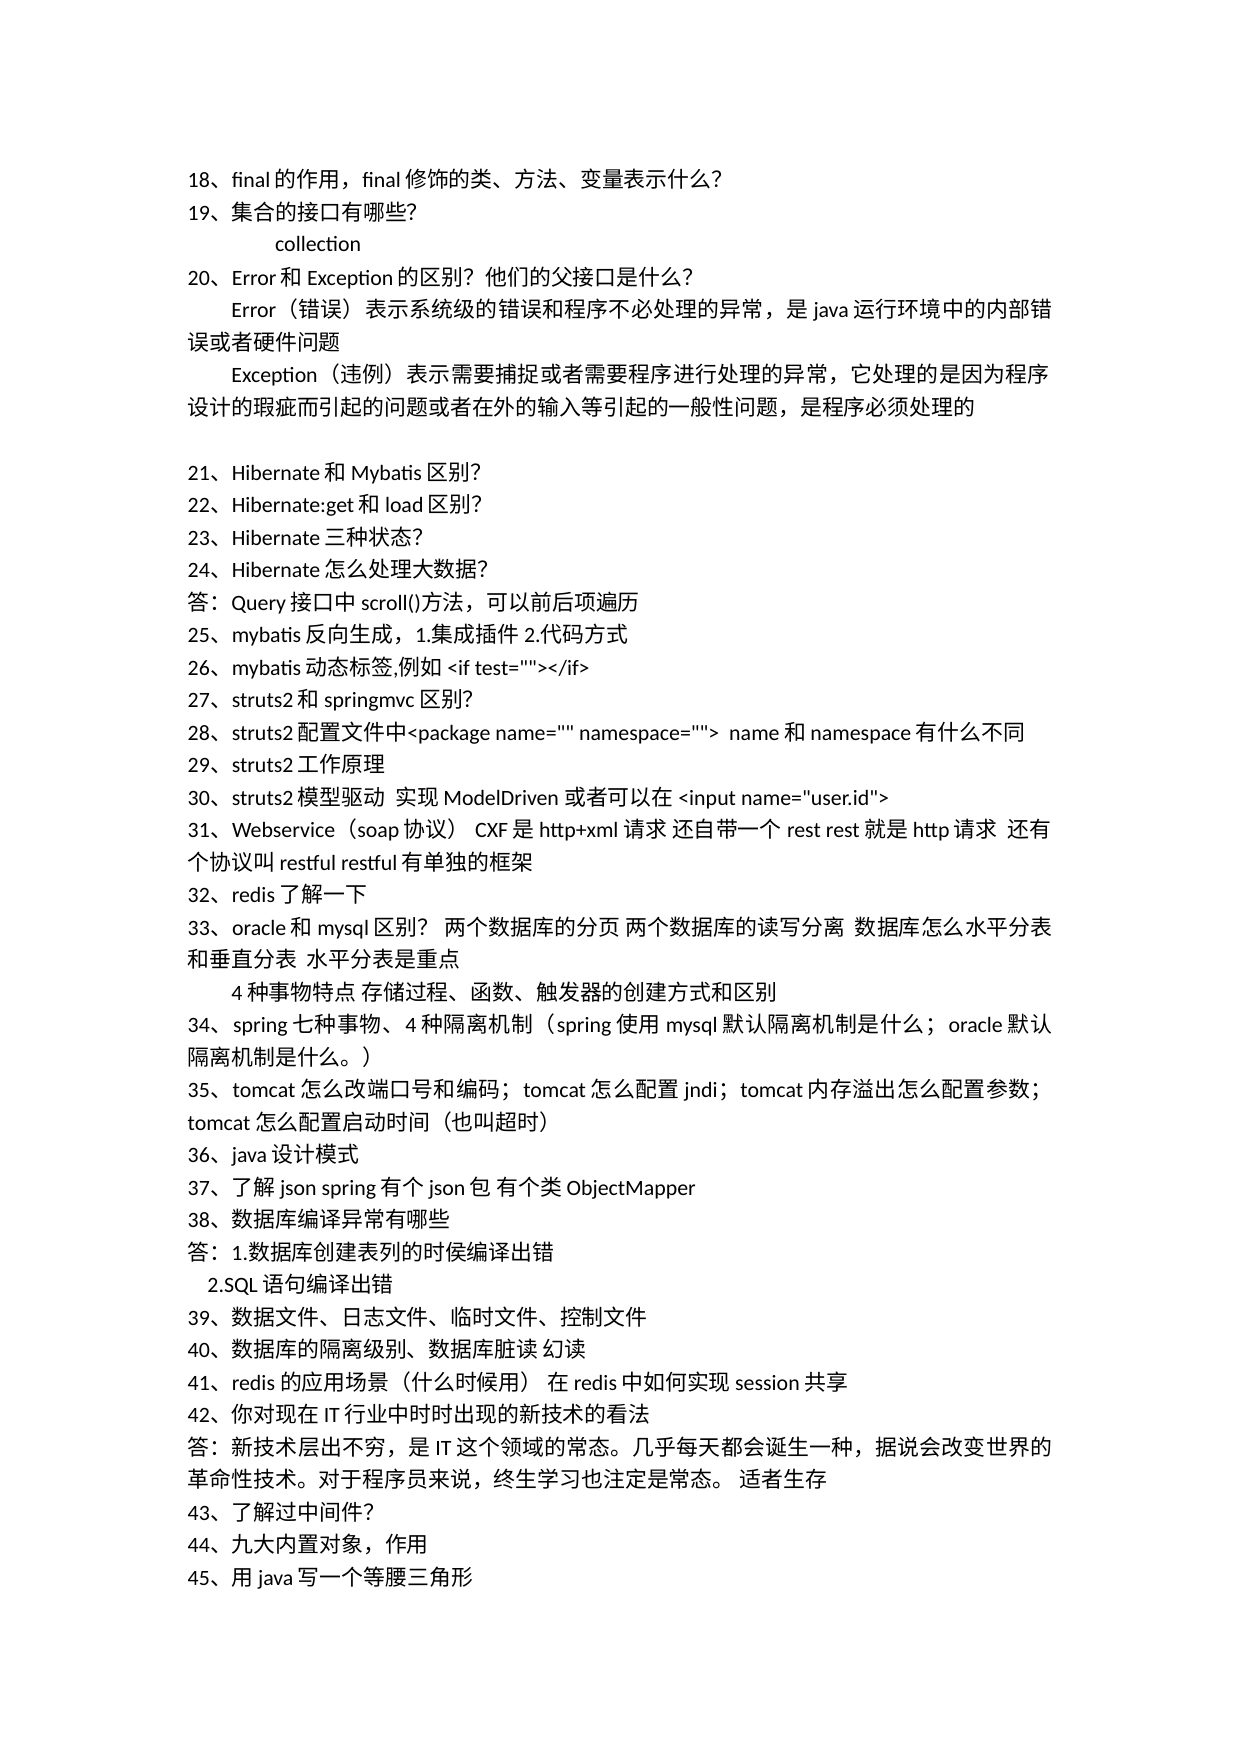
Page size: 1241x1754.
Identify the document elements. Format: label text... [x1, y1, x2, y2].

text 4种事物特点 存储过程、函数、触发器的创建方式和区别 [187, 974, 1053, 1007]
text 34、spring七种事物、4种隔离机制（spring使用mysql默认隔离机制是什么；oracle默认隔离机制是什么。） [187, 1007, 1053, 1072]
text Error（错误）表示系统级的错误和程序不必处理的异常，是java运行环境中的内部错误或者硬件问题 [187, 292, 1053, 357]
text 25、mybatis反向生成，1.集成插件 2.代码方式 [187, 617, 1053, 649]
text 26、mybatis动态标签,例如 <if test=""></if> [187, 649, 1053, 682]
text 答：Query接口中 scroll()方法，可以前后项遍历 [187, 584, 1053, 617]
text 39、数据文件、日志文件、临时文件、控制文件 [187, 1299, 1053, 1332]
text 29、struts2工作原理 [187, 747, 1053, 779]
text 27、struts2和springmvc区别？ [187, 682, 1053, 714]
text 30、struts2模型驱动 实现ModelDriven 或者可以在 <input name="user.id"> [187, 779, 1053, 812]
text 38、数据库编译异常有哪些 [187, 1202, 1053, 1234]
text 42、你对现在IT行业中时时出现的新技术的看法 [187, 1397, 1053, 1429]
text 20、Error和Exception的区别？他们的父接口是什么？ [187, 259, 1053, 292]
text 18、final的作用，final修饰的类、方法、变量表示什么？ [187, 162, 1053, 194]
text 32、redis了解一下 [187, 877, 1053, 909]
text 37、了解json spring有个json包 有个类ObjectMapper [187, 1169, 1053, 1202]
text 19、集合的接口有哪些？ [187, 194, 1053, 227]
text 31、Webservice（soap协议） CXF是http+xml请求 还自带一个rest rest就是http请求 还有个协议叫restful restful有单独的框架 [187, 812, 1053, 877]
text 答：1.数据库创建表列的时侯编译出错 [187, 1234, 1053, 1267]
text 35、tomcat怎么改端口号和编码；tomcat怎么配置jndi；tomcat内存溢出怎么配置参数；tomcat怎么配置启动时间（也叫超时） [187, 1072, 1053, 1137]
text 24、Hibernate怎么处理大数据？ [187, 552, 1053, 584]
text collection [187, 227, 1053, 259]
text 28、struts2配置文件中<package name="" namespace=""> name和namespace有什么不同 [187, 714, 1053, 747]
text 43、了解过中间件？ [187, 1494, 1053, 1527]
text 2.SQL语句编译出错 [187, 1267, 1053, 1299]
text 36、java设计模式 [187, 1137, 1053, 1169]
text 22、Hibernate:get和load区别？ [187, 487, 1053, 519]
text 45、用java写一个等腰三角形 [187, 1559, 1053, 1592]
text 答：新技术层出不穷，是IT这个领域的常态。几乎每天都会诞生一种，据说会改变世界的革命性技术。对于程序员来说，终生学习也注定是常态。 适者生存 [187, 1429, 1053, 1494]
text 41、redis 的应用场景（什么时候用） 在redis中如何实现session共享 [187, 1364, 1053, 1397]
text 23、Hibernate三种状态？ [187, 519, 1053, 552]
text 33、oracle和mysql区别？ 两个数据库的分页 两个数据库的读写分离 数据库怎么水平分表和垂直分表 水平分表是重点 [187, 909, 1053, 974]
text Exception（违例）表示需要捕捉或者需要程序进行处理的异常，它处理的是因为程序设计的瑕疵而引起的问题或者在外的输入等引起的一般性问题，是程序必须处理的 [187, 357, 1053, 422]
text 40、数据库的隔离级别、数据库脏读 幻读 [187, 1332, 1053, 1364]
text 44、九大内置对象，作用 [187, 1527, 1053, 1559]
text 21、Hibernate和Mybatis区别？ [187, 454, 1053, 487]
